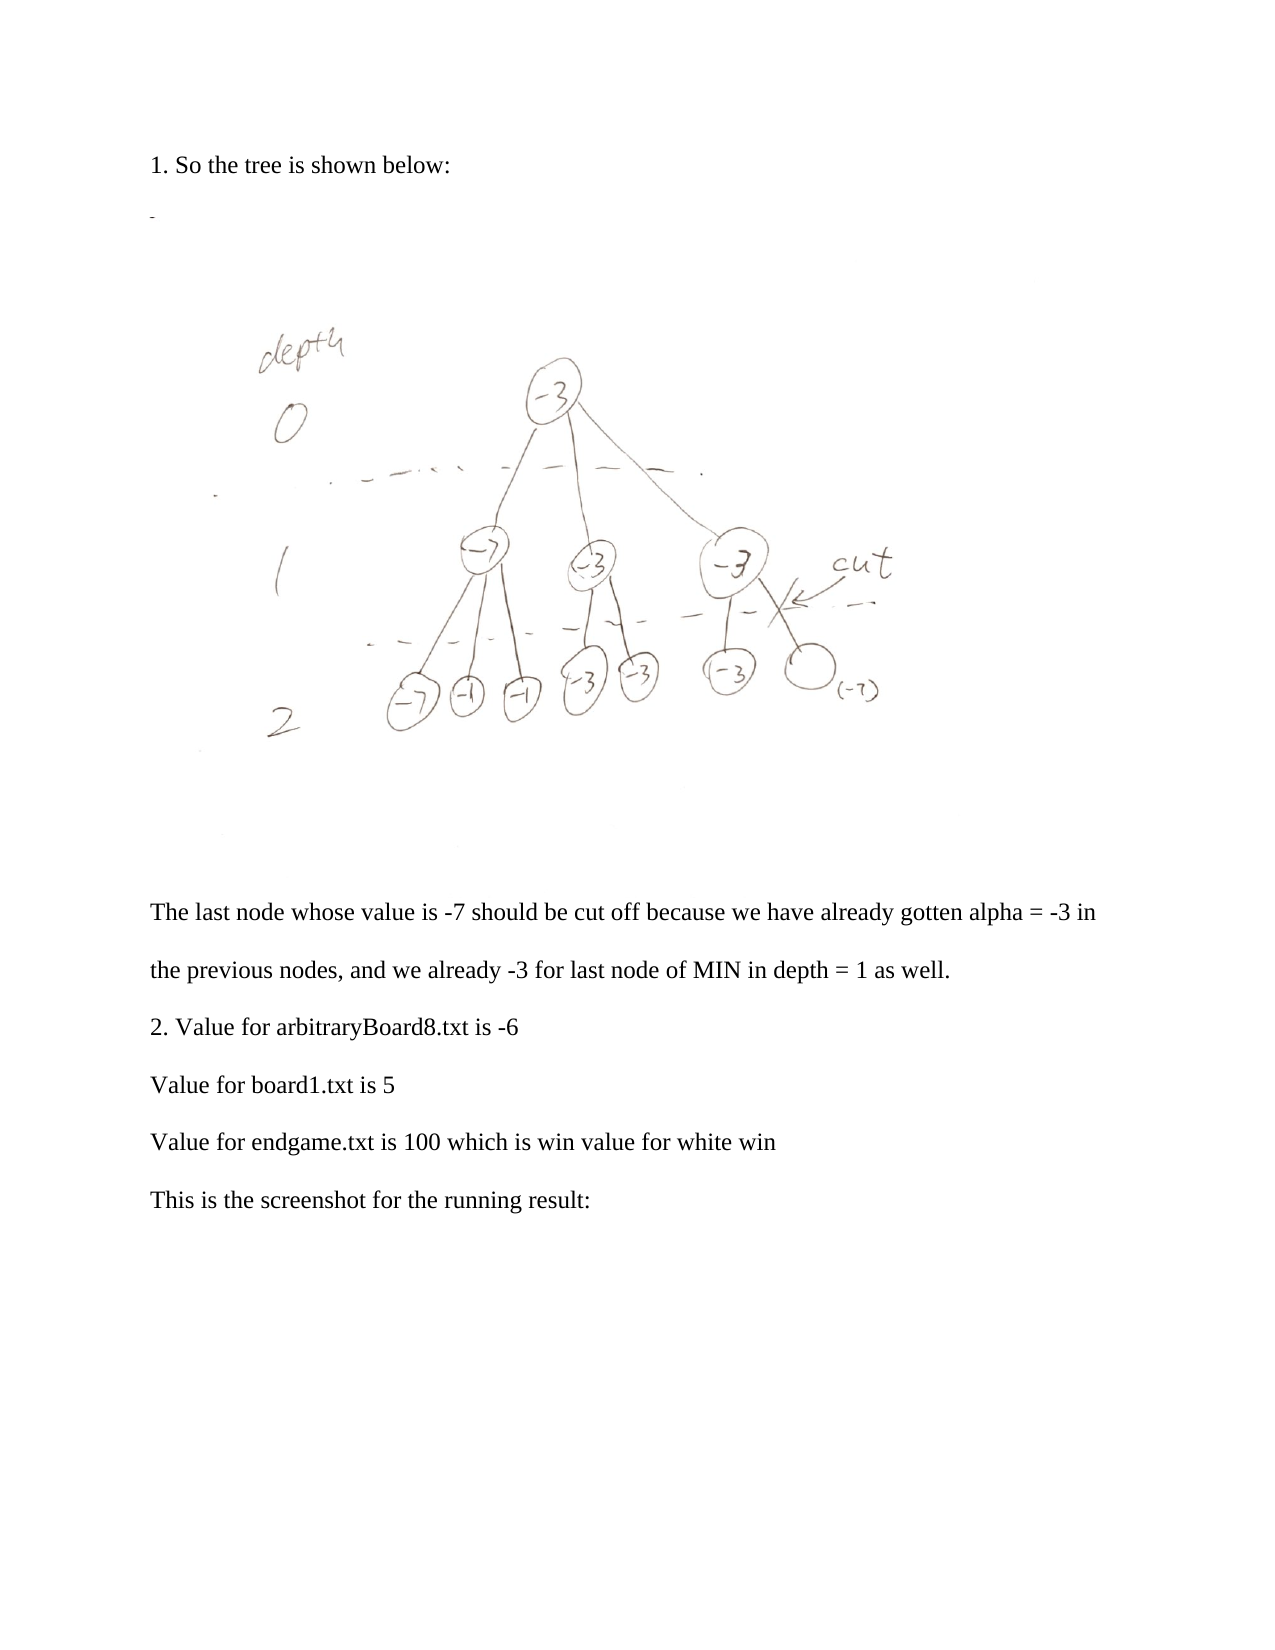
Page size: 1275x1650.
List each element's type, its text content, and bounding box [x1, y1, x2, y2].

text This is the screenshot for the running result: [150, 1185, 1125, 1214]
text 1. So the tree is shown below: [150, 150, 1125, 179]
text Value for endgame.txt is 100 which is win value for white win [150, 1127, 1125, 1156]
text 2. Value for arbitraryBoard8.txt is -6 [150, 1012, 1125, 1041]
text The last node whose value is -7 should be cut off because we have already gotten alpha = -3 in the previous nodes, and we already -3 for last node of MIN in depth = 1 as well. [150, 897, 1125, 984]
picture [151, 217, 1112, 898]
text Value for board1.txt is 5 [150, 1070, 1125, 1099]
